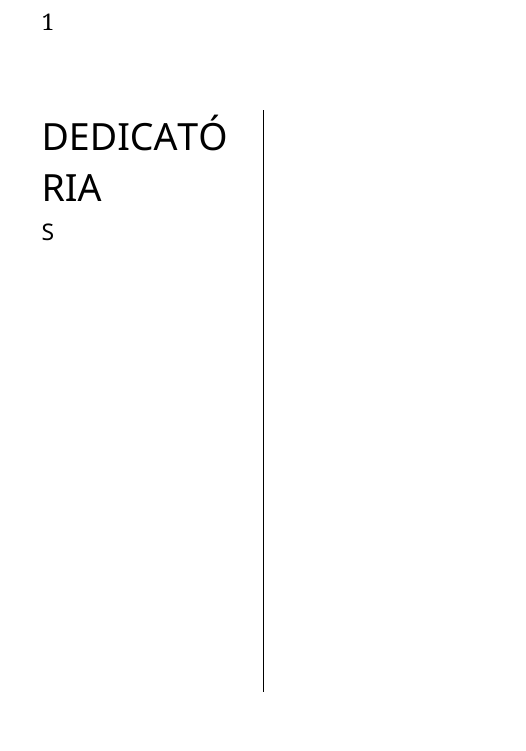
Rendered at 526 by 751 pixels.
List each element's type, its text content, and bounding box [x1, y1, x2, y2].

subtitle Dedicatória [41, 110, 242, 212]
text S [41, 216, 242, 248]
